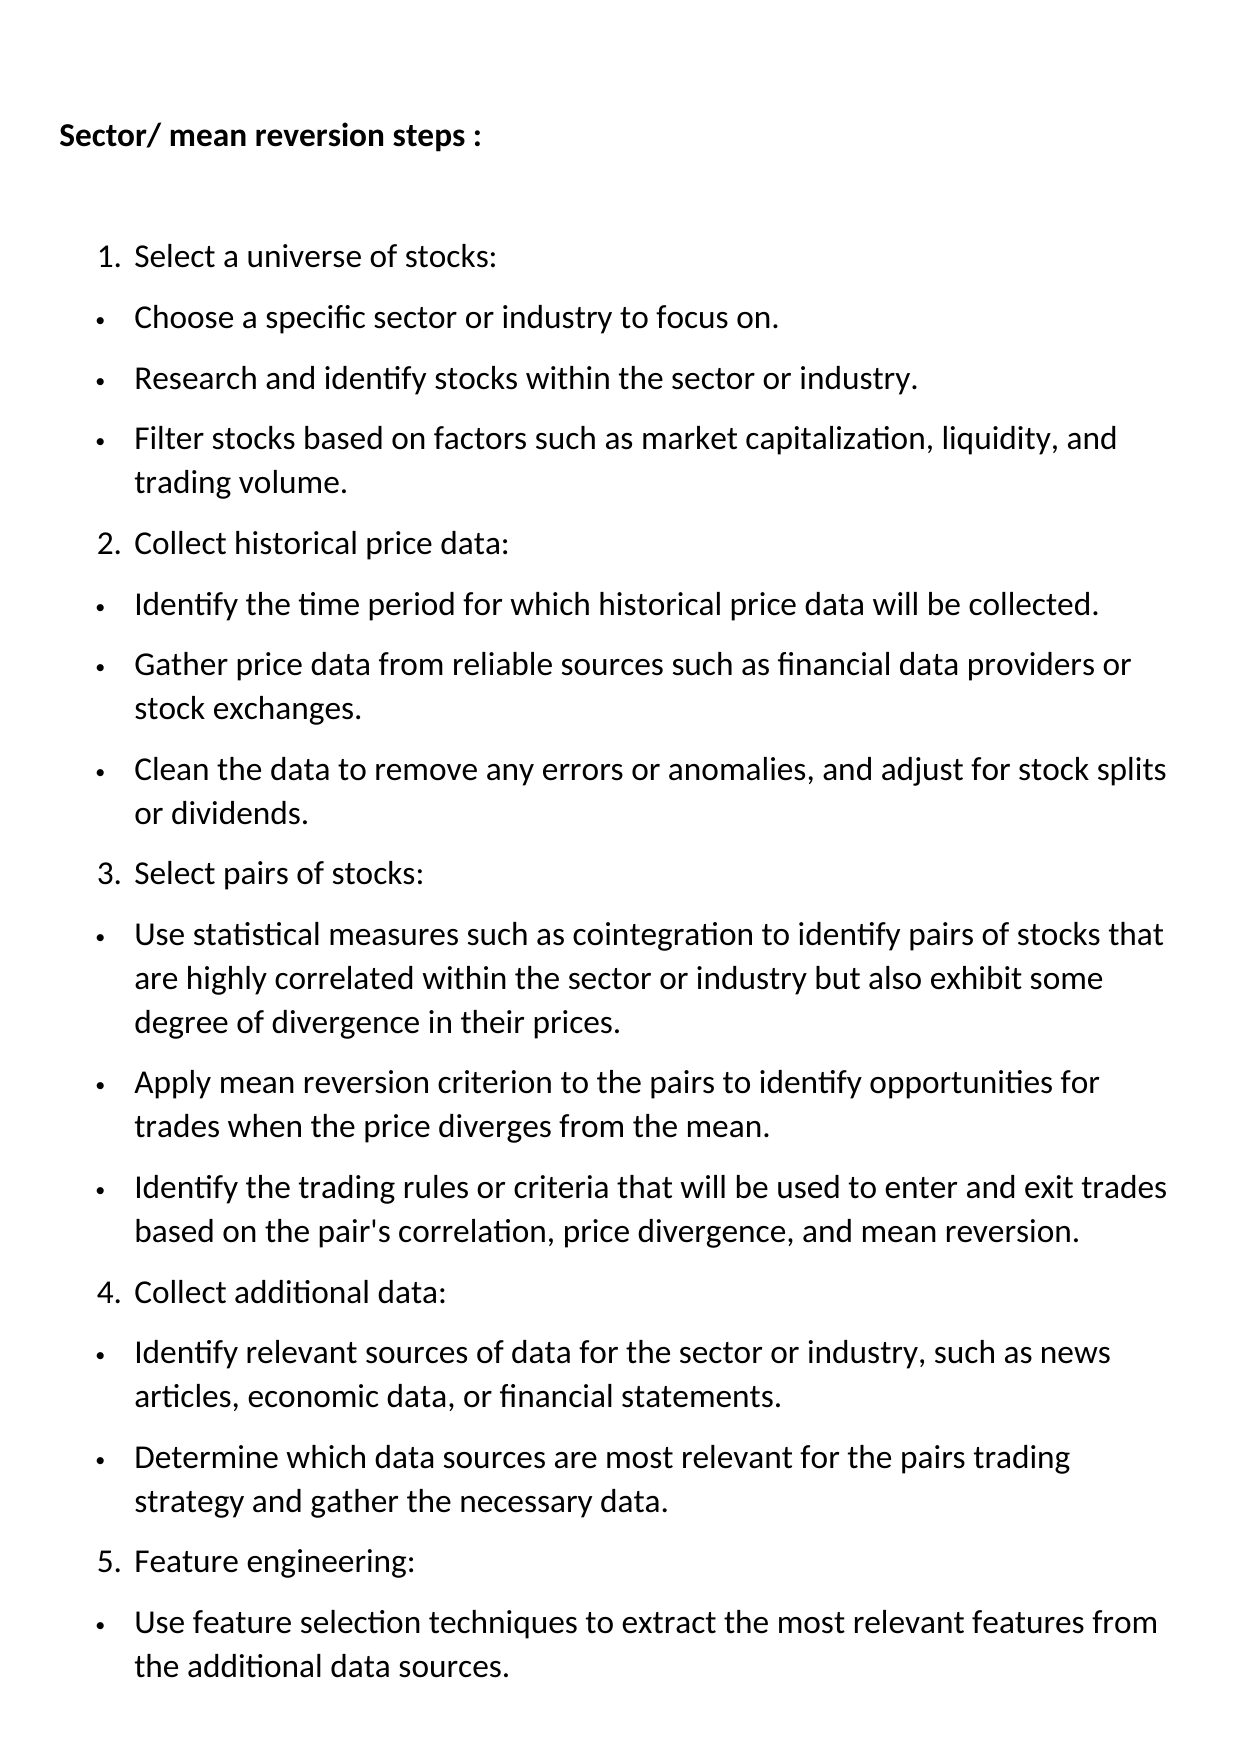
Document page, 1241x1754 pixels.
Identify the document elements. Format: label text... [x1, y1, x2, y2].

list Research and identify stocks within the sector or industry. [97, 357, 1181, 397]
list Collect historical price data: [97, 522, 1181, 563]
list Identify the trading rules or criteria that will be used to enter and exit trades based on the pair's correlation, price divergence, and mean reversion. [97, 1166, 1181, 1251]
list Collect additional data: [97, 1271, 1181, 1311]
list Use statistical measures such as cointegration to identify pairs of stocks that are highly correlated within the sector or industry but also exhibit some degree of divergence in their prices. [97, 913, 1181, 1042]
list Select pairs of stocks: [97, 852, 1181, 893]
list Identify the time period for which historical price data will be collected. [97, 583, 1181, 623]
list Filter stocks based on factors such as market capitalization, liquidity, and trading volume. [97, 417, 1181, 502]
list Identify relevant sources of data for the sector or industry, such as news articles, economic data, or financial statements. [97, 1331, 1181, 1416]
list Feature engineering: [97, 1541, 1181, 1581]
text Sector/ mean reversion steps : [59, 114, 1181, 155]
list Gather price data from reliable sources such as financial data providers or stock exchanges. [97, 643, 1181, 728]
list Apply mean reversion criterion to the pairs to identify opportunities for trades when the price diverges from the mean. [97, 1062, 1181, 1146]
list Determine which data sources are most relevant for the pairs trading strategy and gather the necessary data. [97, 1436, 1181, 1521]
list Select a universe of stocks: [97, 236, 1181, 276]
list Choose a specific sector or industry to focus on. [97, 296, 1181, 337]
list Clean the data to remove any errors or anomalies, and adjust for stock splits or dividends. [97, 748, 1181, 832]
list Use feature selection techniques to extract the most relevant features from the additional data sources. [97, 1601, 1181, 1686]
